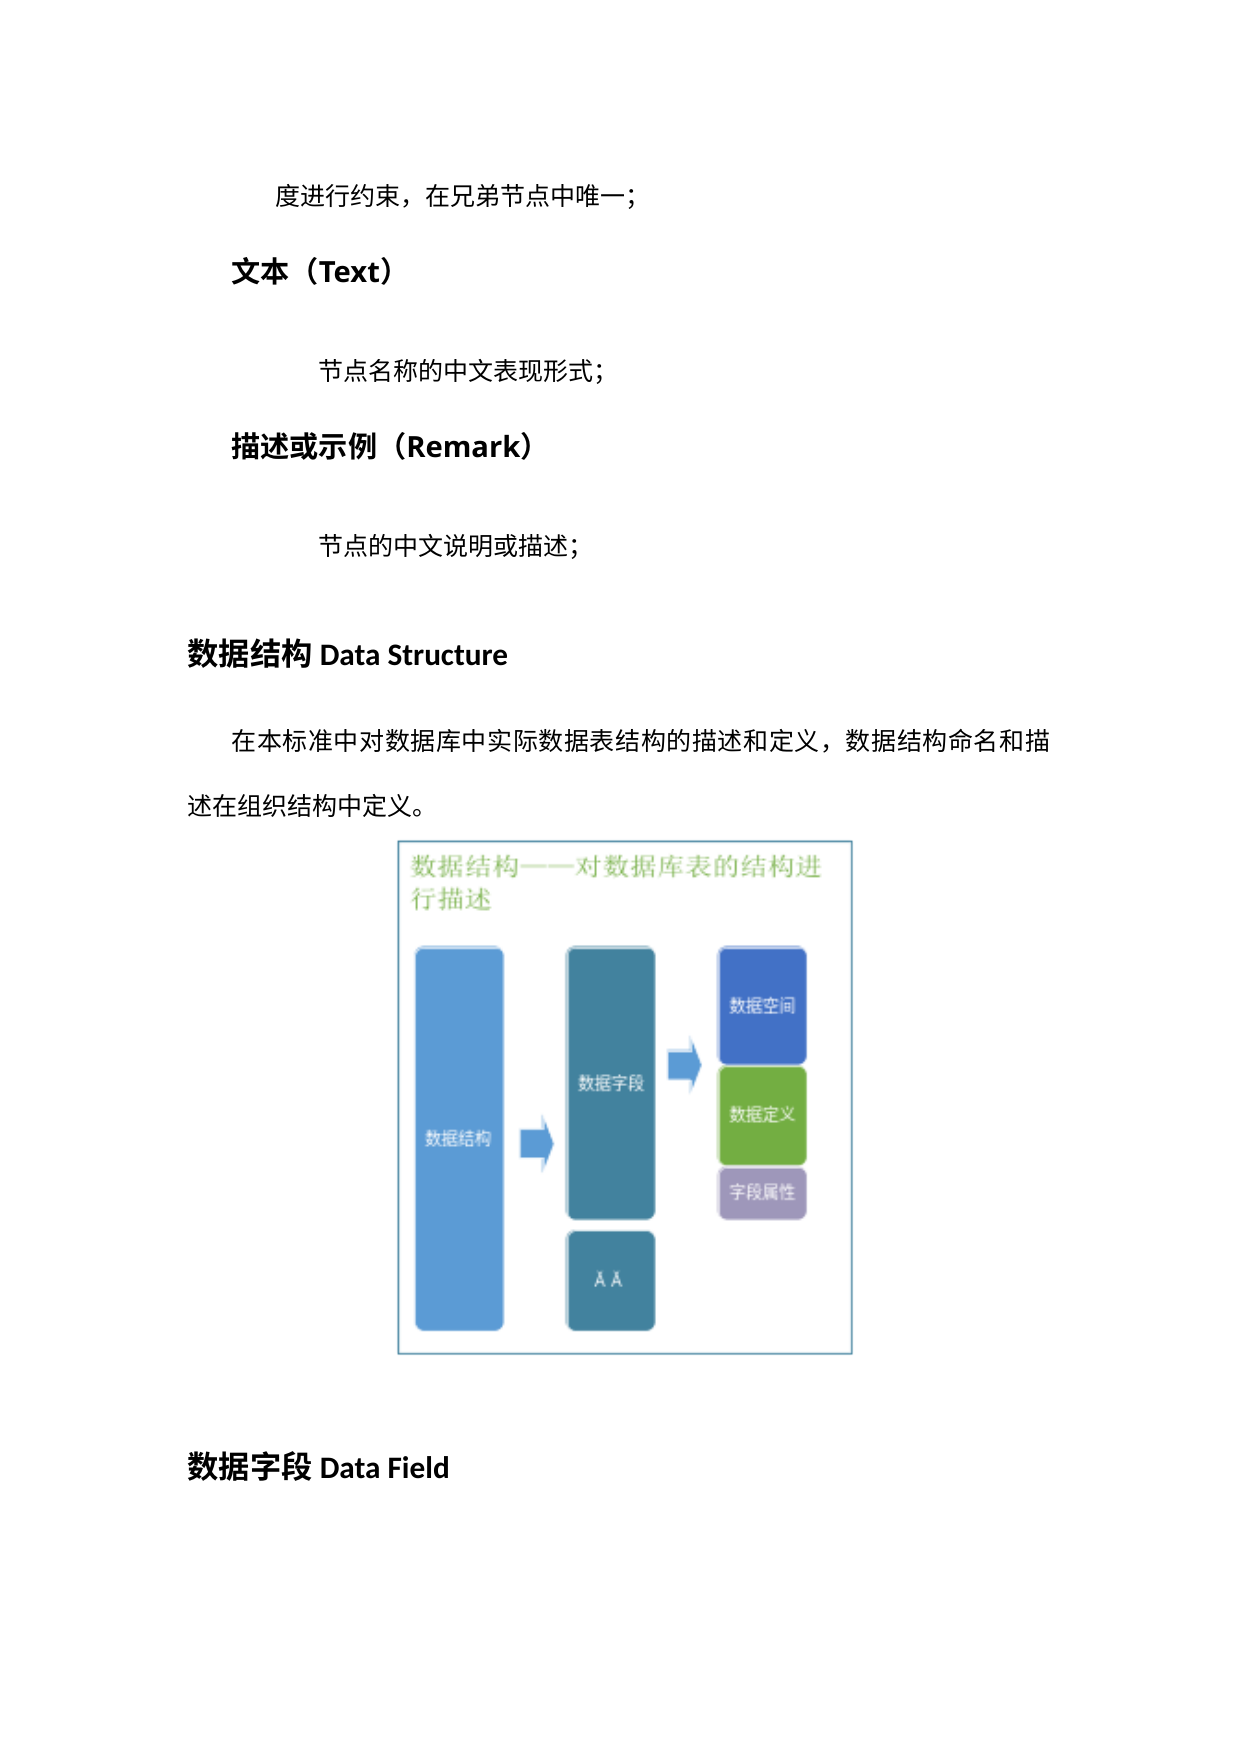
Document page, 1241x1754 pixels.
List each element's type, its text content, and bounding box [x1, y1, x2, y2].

text 在本标准中对数据库中实际数据表结构的描述和定义，数据结构命名和描述在组织结构中定义。 [187, 707, 1053, 837]
subtitle 文本（Text） [187, 237, 1053, 302]
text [275, 162, 1053, 227]
text 节点的中文说明或描述； [304, 512, 1053, 577]
subtitle 数据结构 Data Structure [187, 620, 1053, 685]
text 节点名称的中文表现形式； [304, 337, 1053, 402]
subtitle 描述或示例（Remark） [187, 412, 1053, 477]
subtitle 数据字段 Data Field [187, 1433, 1053, 1498]
